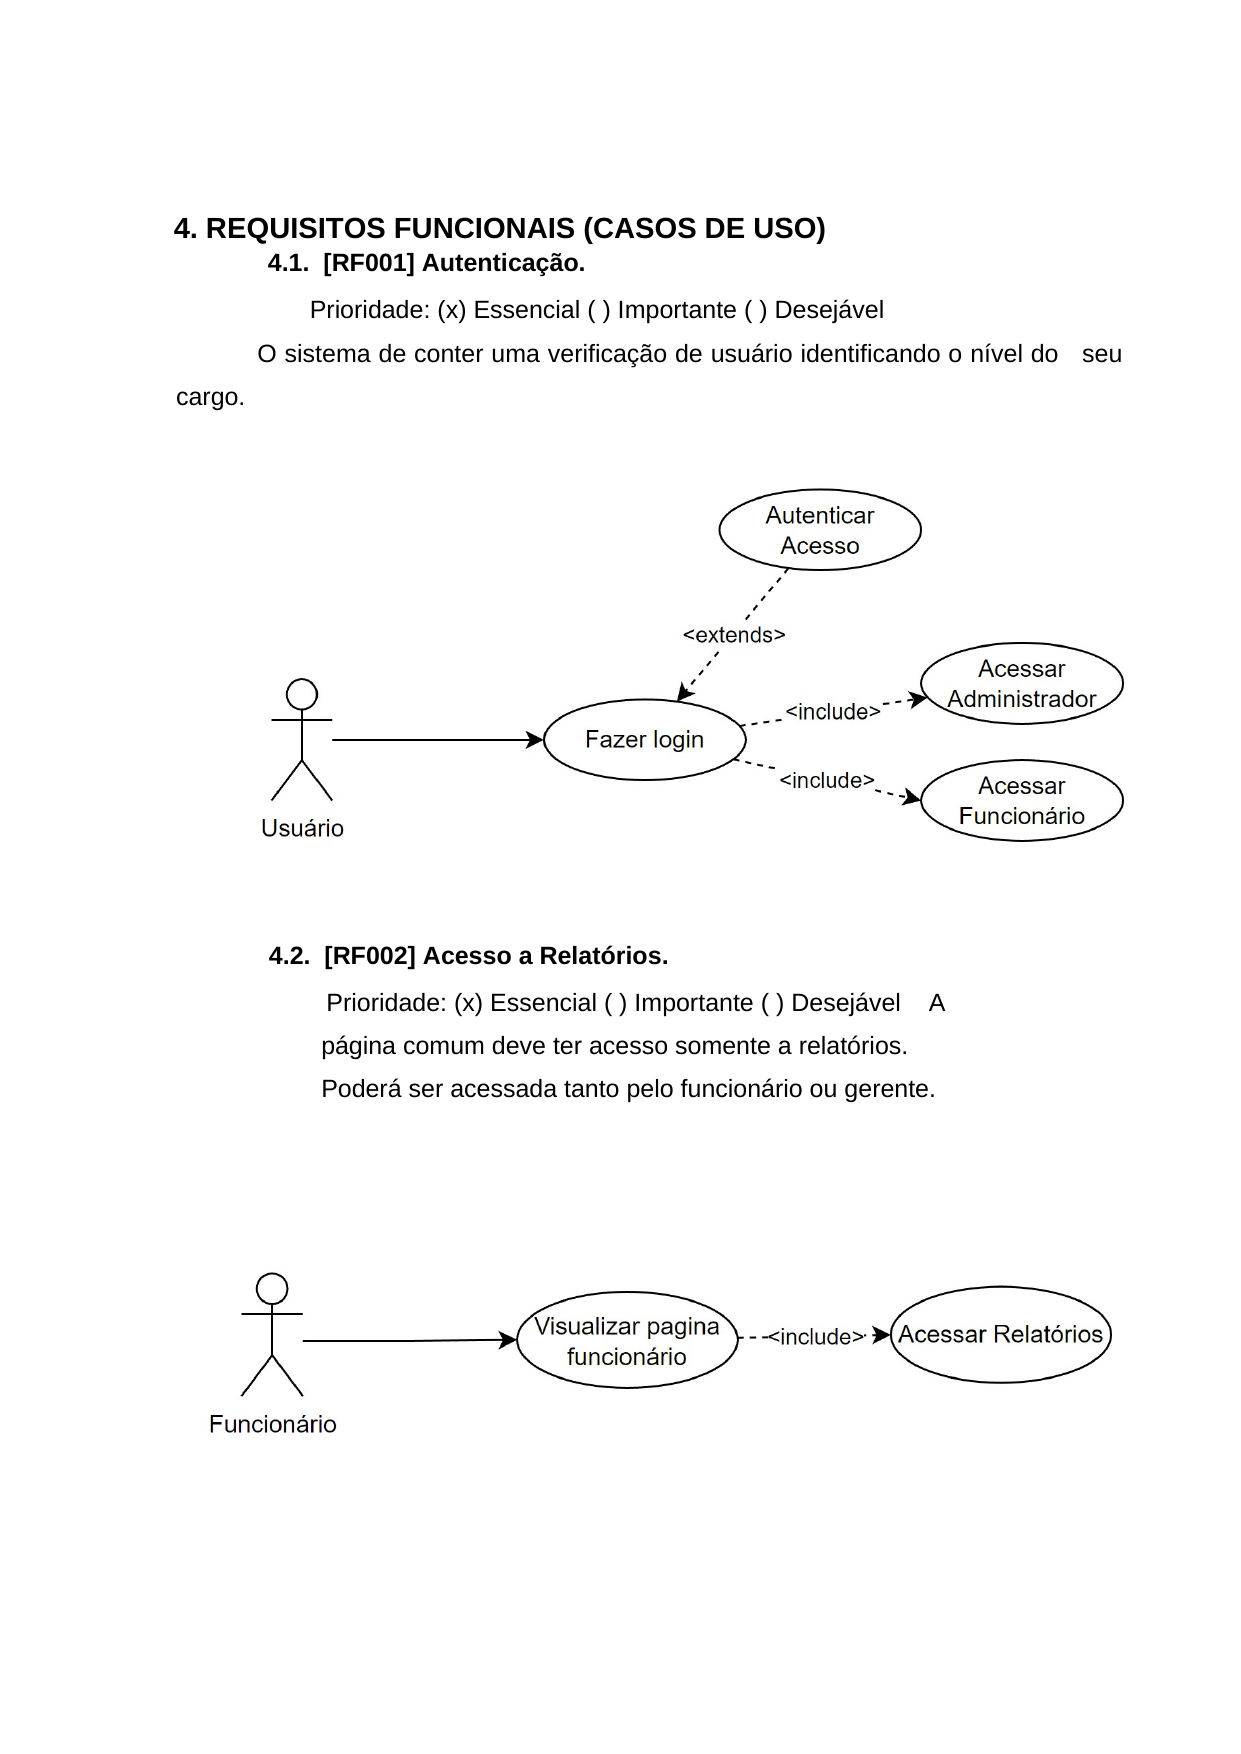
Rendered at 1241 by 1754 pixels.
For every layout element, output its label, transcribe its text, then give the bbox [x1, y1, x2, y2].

subtitle 4. REQUISITOS FUNCIONAIS (CASOS DE USO) [173, 212, 1205, 245]
text 4.2. [RF002] Acesso a Relatórios. [248, 941, 1205, 969]
text Prioridade: (x) Essencial ( ) Importante ( ) Desejável [174, 295, 1205, 324]
text O sistema de conter uma verificação de usuário identificando o nível do seu cargo. [176, 339, 1124, 411]
text Prioridade: (x) Essencial ( ) Importante ( ) Desejável A página comum deve ter acesso somente a relatórios. [321, 988, 946, 1060]
picture [181, 1116, 1129, 1531]
text 4.1. [RF001] Autenticação. [174, 248, 1205, 276]
picture [203, 425, 1152, 939]
text Poderá ser acessada tanto pelo funcionário ou gerente. [321, 1074, 1124, 1103]
